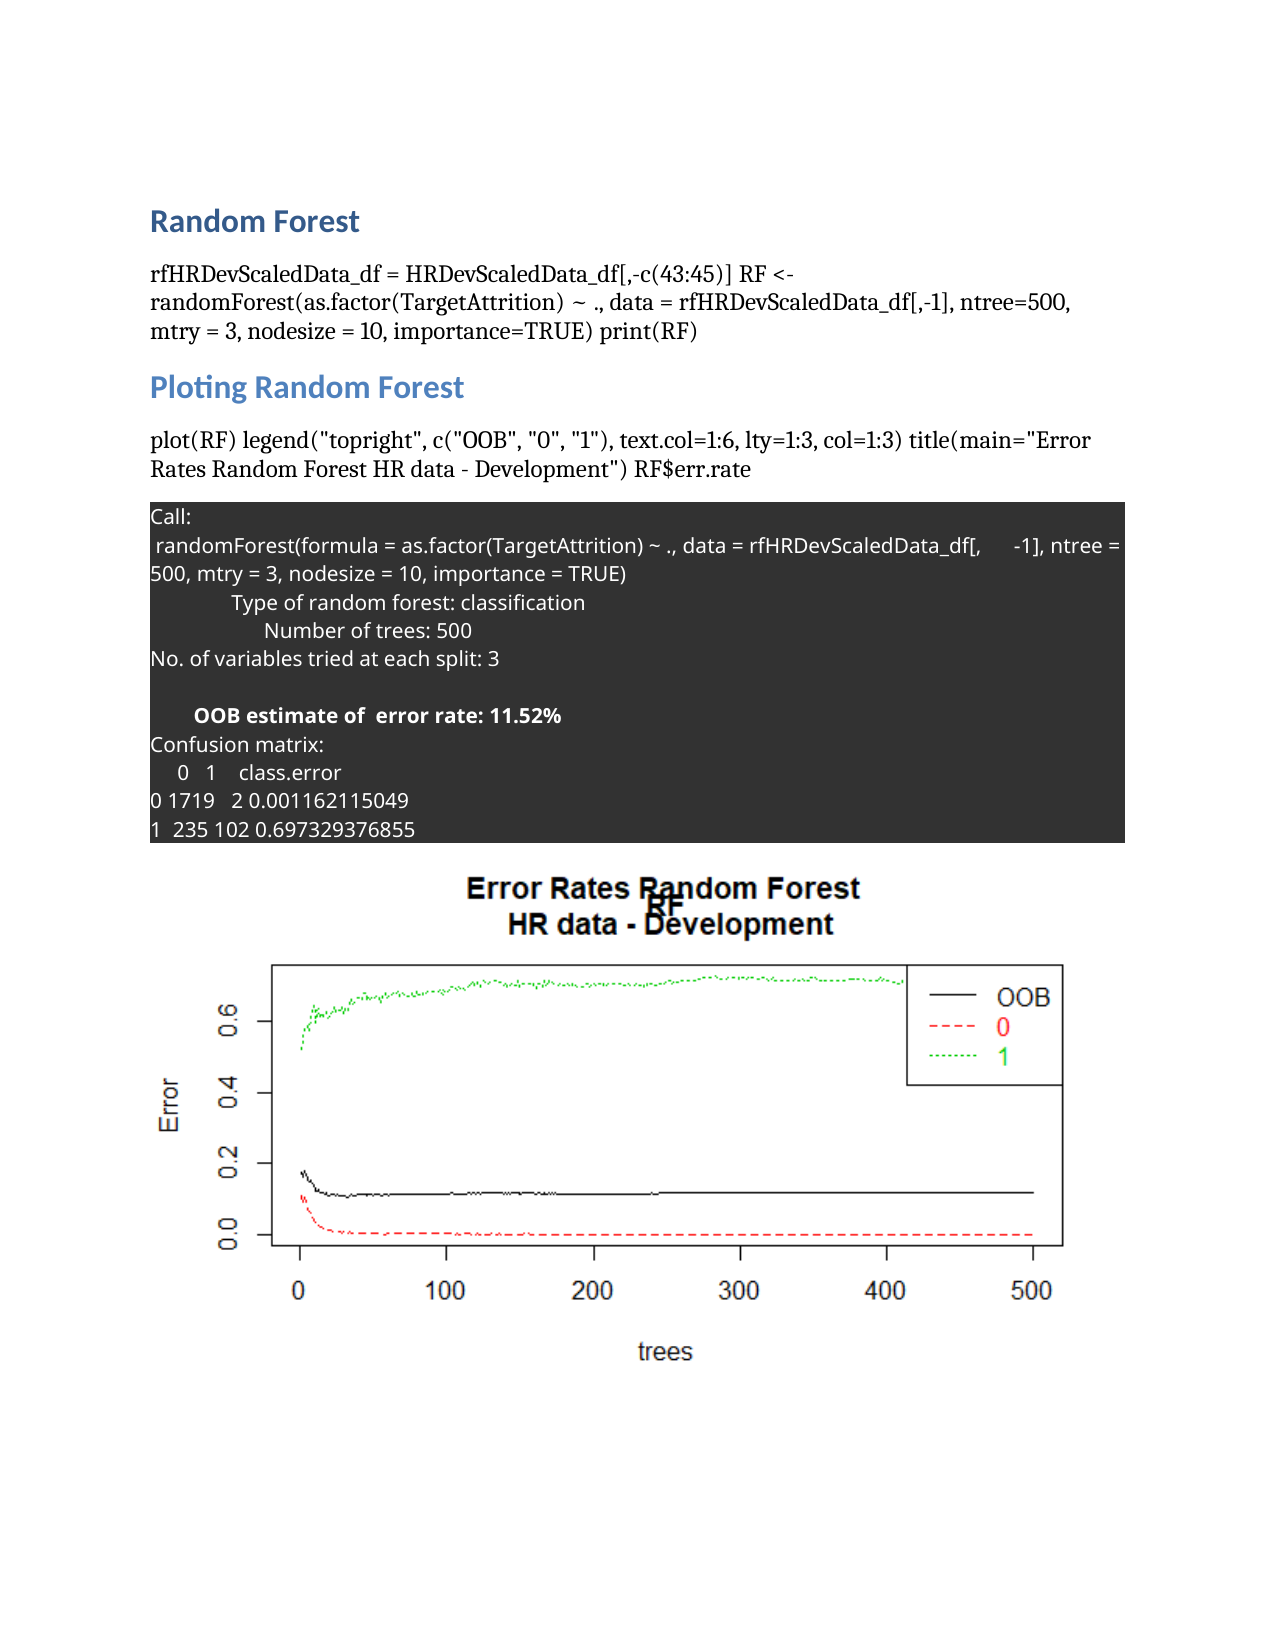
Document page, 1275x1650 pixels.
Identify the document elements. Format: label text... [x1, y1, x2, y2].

text No. of variables tried at each split: 3 [150, 644, 1125, 673]
text 0 1 class.error [150, 758, 1125, 787]
text Type of random forest: classification [150, 588, 1125, 616]
text Call: [150, 502, 1125, 531]
subtitle Ploting Random Forest [150, 367, 1125, 407]
text rfHRDevScaledData_df = HRDevScaledData_df[,-c(43:45)] RF <- randomForest(as.factor(TargetAttrition) ~ ., data = rfHRDevScaledData_df[,-1], ntree=500, mtry = 3, nodesize = 10, importance=TRUE) print(RF) [150, 259, 1125, 346]
text 1 235 102 0.697329376855 [150, 815, 1125, 843]
picture [150, 843, 1125, 1398]
text OOB estimate of error rate: 11.52% [150, 701, 1125, 730]
text Confusion matrix: [150, 730, 1125, 758]
text 0 1719 2 0.001162115049 [150, 787, 1125, 815]
subtitle Random Forest [150, 200, 1125, 241]
text randomForest(formula = as.factor(TargetAttrition) ~ ., data = rfHRDevScaledData_df[, -1], ntree = 500, mtry = 3, nodesize = 10, importance = TRUE) [150, 531, 1125, 588]
text Number of trees: 500 [150, 616, 1125, 644]
text plot(RF) legend("topright", c("OOB", "0", "1"), text.col=1:6, lty=1:3, col=1:3) title(main="Error Rates Random Forest HR data - Development") RF$err.rate [150, 426, 1125, 483]
